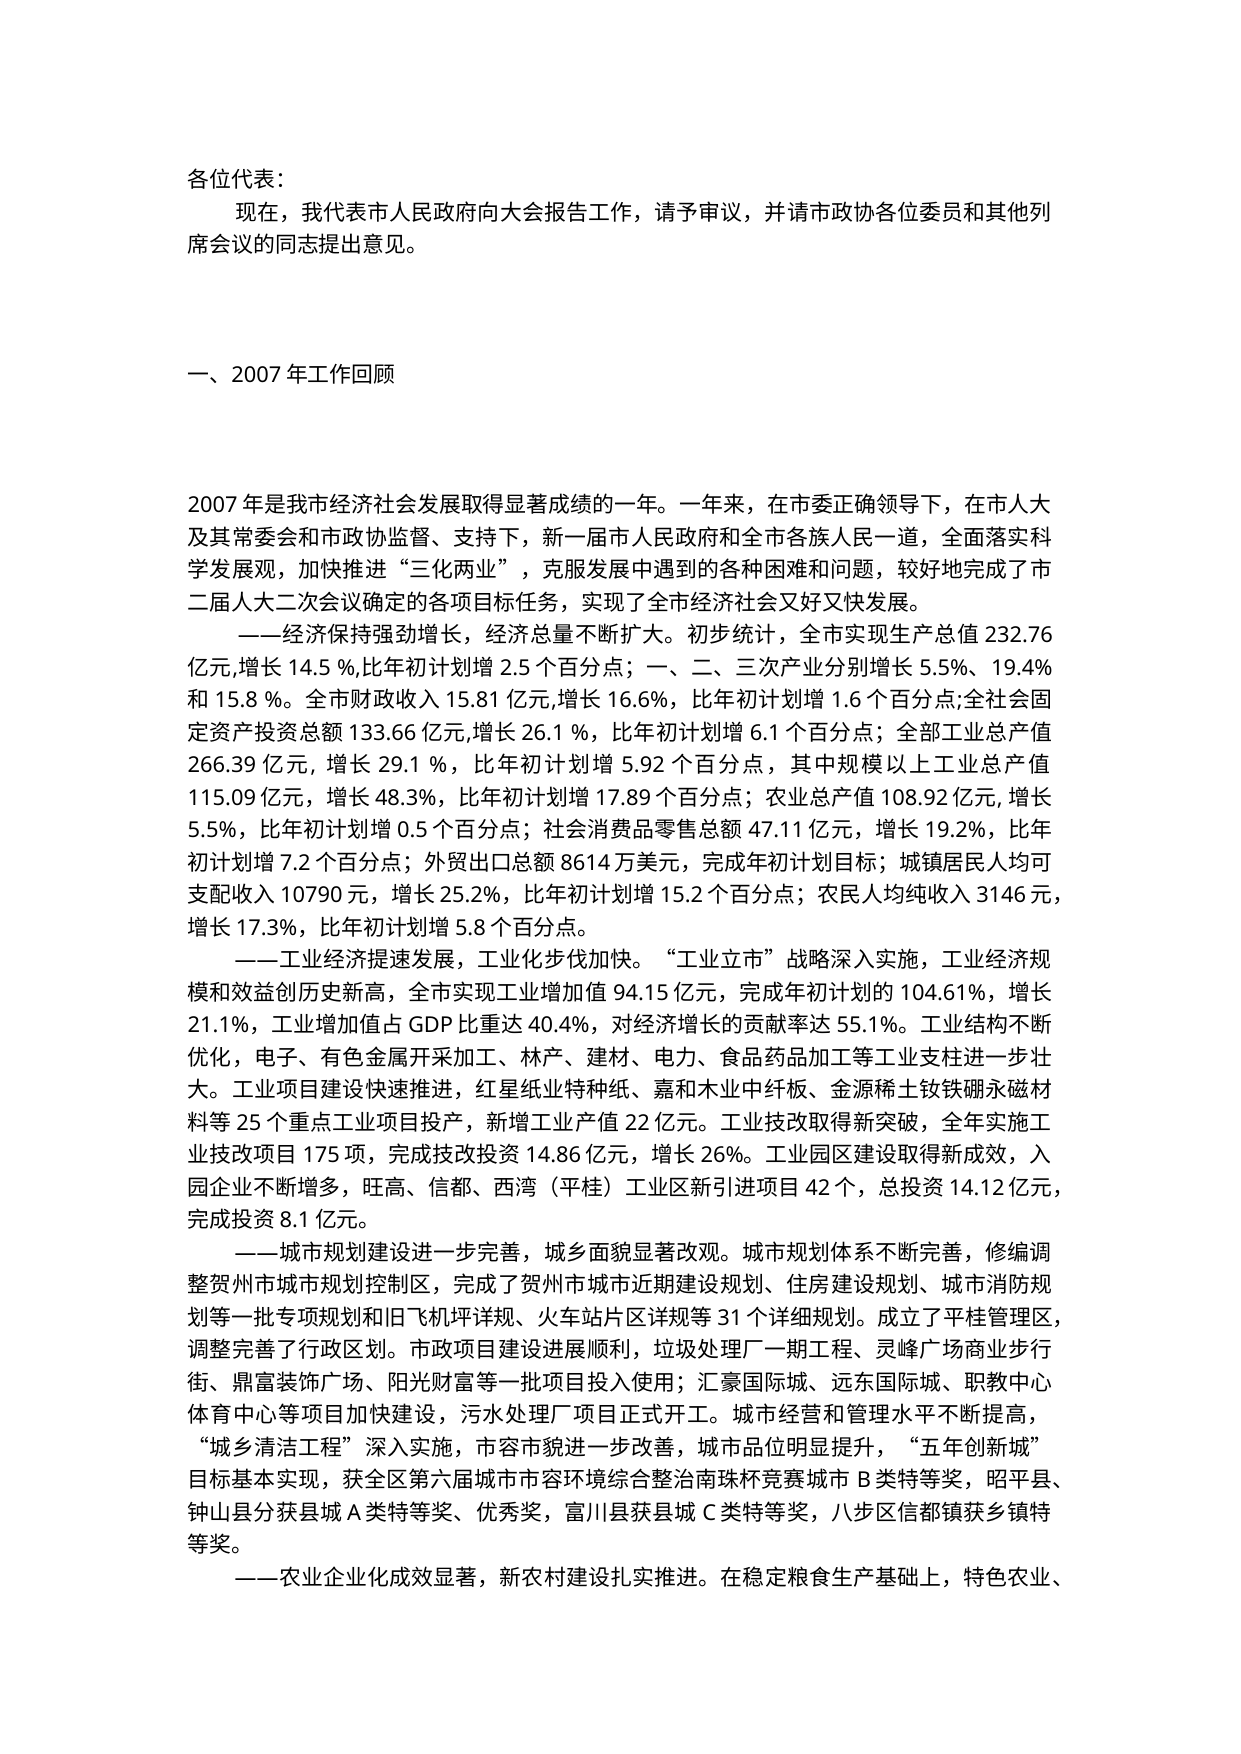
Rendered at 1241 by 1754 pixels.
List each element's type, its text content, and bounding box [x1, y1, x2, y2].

text ——工业经济提速发展，工业化步伐加快。“工业立市”战略深入实施，工业经济规模和效益创历史新高，全市实现工业增加值94.15亿元，完成年初计划的104.61%，增长21.1%，工业增加值占GDP比重达40.4%，对经济增长的贡献率达55.1%。工业结构不断优化，电子、有色金属开采加工、林产、建材、电力、食品药品加工等工业支柱进一步壮大。工业项目建设快速推进，红星纸业特种纸、嘉和木业中纤板、金源稀土钕铁硼永磁材料等25个重点工业项目投产，新增工业产值22亿元。工业技改取得新突破，全年实施工业技改项目175项，完成技改投资14.86亿元，增长26%。工业园区建设取得新成效，入园企业不断增多，旺高、信都、西湾（平桂）工业区新引进项目42个，总投资14.12亿元，完成投资8.1亿元。 [187, 942, 1053, 1234]
text 一、2007年工作回顾 [187, 357, 1053, 389]
text 现在，我代表市人民政府向大会报告工作，请予审议，并请市政协各位委员和其他列席会议的同志提出意见。 [187, 194, 1053, 259]
text ——城市规划建设进一步完善，城乡面貌显著改观。城市规划体系不断完善，修编调整贺州市城市规划控制区，完成了贺州市城市近期建设规划、住房建设规划、城市消防规划等一批专项规划和旧飞机坪详规、火车站片区详规等31个详细规划。成立了平桂管理区，调整完善了行政区划。市政项目建设进展顺利，垃圾处理厂一期工程、灵峰广场商业步行街、鼎富装饰广场、阳光财富等一批项目投入使用；汇豪国际城、远东国际城、职教中心、体育中心等项目加快建设，污水处理厂项目正式开工。城市经营和管理水平不断提高，“城乡清洁工程”深入实施，市容市貌进一步改善，城市品位明显提升，“五年创新城”目标基本实现，获全区第六届城市市容环境综合整治南珠杯竞赛城市B类特等奖，昭平县、钟山县分获县城A类特等奖、优秀奖，富川县获县城C类特等奖，八步区信都镇获乡镇特等奖。 [187, 1234, 1053, 1559]
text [187, 1559, 1053, 1592]
text 各位代表： [187, 162, 1053, 194]
text 2007年是我市经济社会发展取得显著成绩的一年。一年来，在市委正确领导下，在市人大及其常委会和市政协监督、支持下，新一届市人民政府和全市各族人民一道，全面落实科学发展观，加快推进“三化两业”，克服发展中遇到的各种困难和问题，较好地完成了市二届人大二次会议确定的各项目标任务，实现了全市经济社会又好又快发展。 [187, 487, 1053, 617]
text ——经济保持强劲增长，经济总量不断扩大。初步统计，全市实现生产总值232.76亿元,增长14.5 %,比年初计划增2.5个百分点；一、二、三次产业分别增长5.5%、19.4%和15.8 %。全市财政收入15.81亿元,增长16.6%，比年初计划增1.6个百分点;全社会固定资产投资总额133.66亿元,增长26.1 %，比年初计划增6.1个百分点；全部工业总产值266.39亿元, 增长29.1 %，比年初计划增5.92个百分点，其中规模以上工业总产值115.09亿元，增长48.3%，比年初计划增17.89个百分点；农业总产值108.92亿元, 增长5.5%，比年初计划增0.5个百分点；社会消费品零售总额47.11亿元，增长19.2%，比年初计划增7.2个百分点；外贸出口总额8614万美元，完成年初计划目标；城镇居民人均可支配收入10790元，增长25.2%，比年初计划增15.2个百分点；农民人均纯收入3146元，增长17.3%，比年初计划增5.8个百分点。 [187, 617, 1053, 942]
